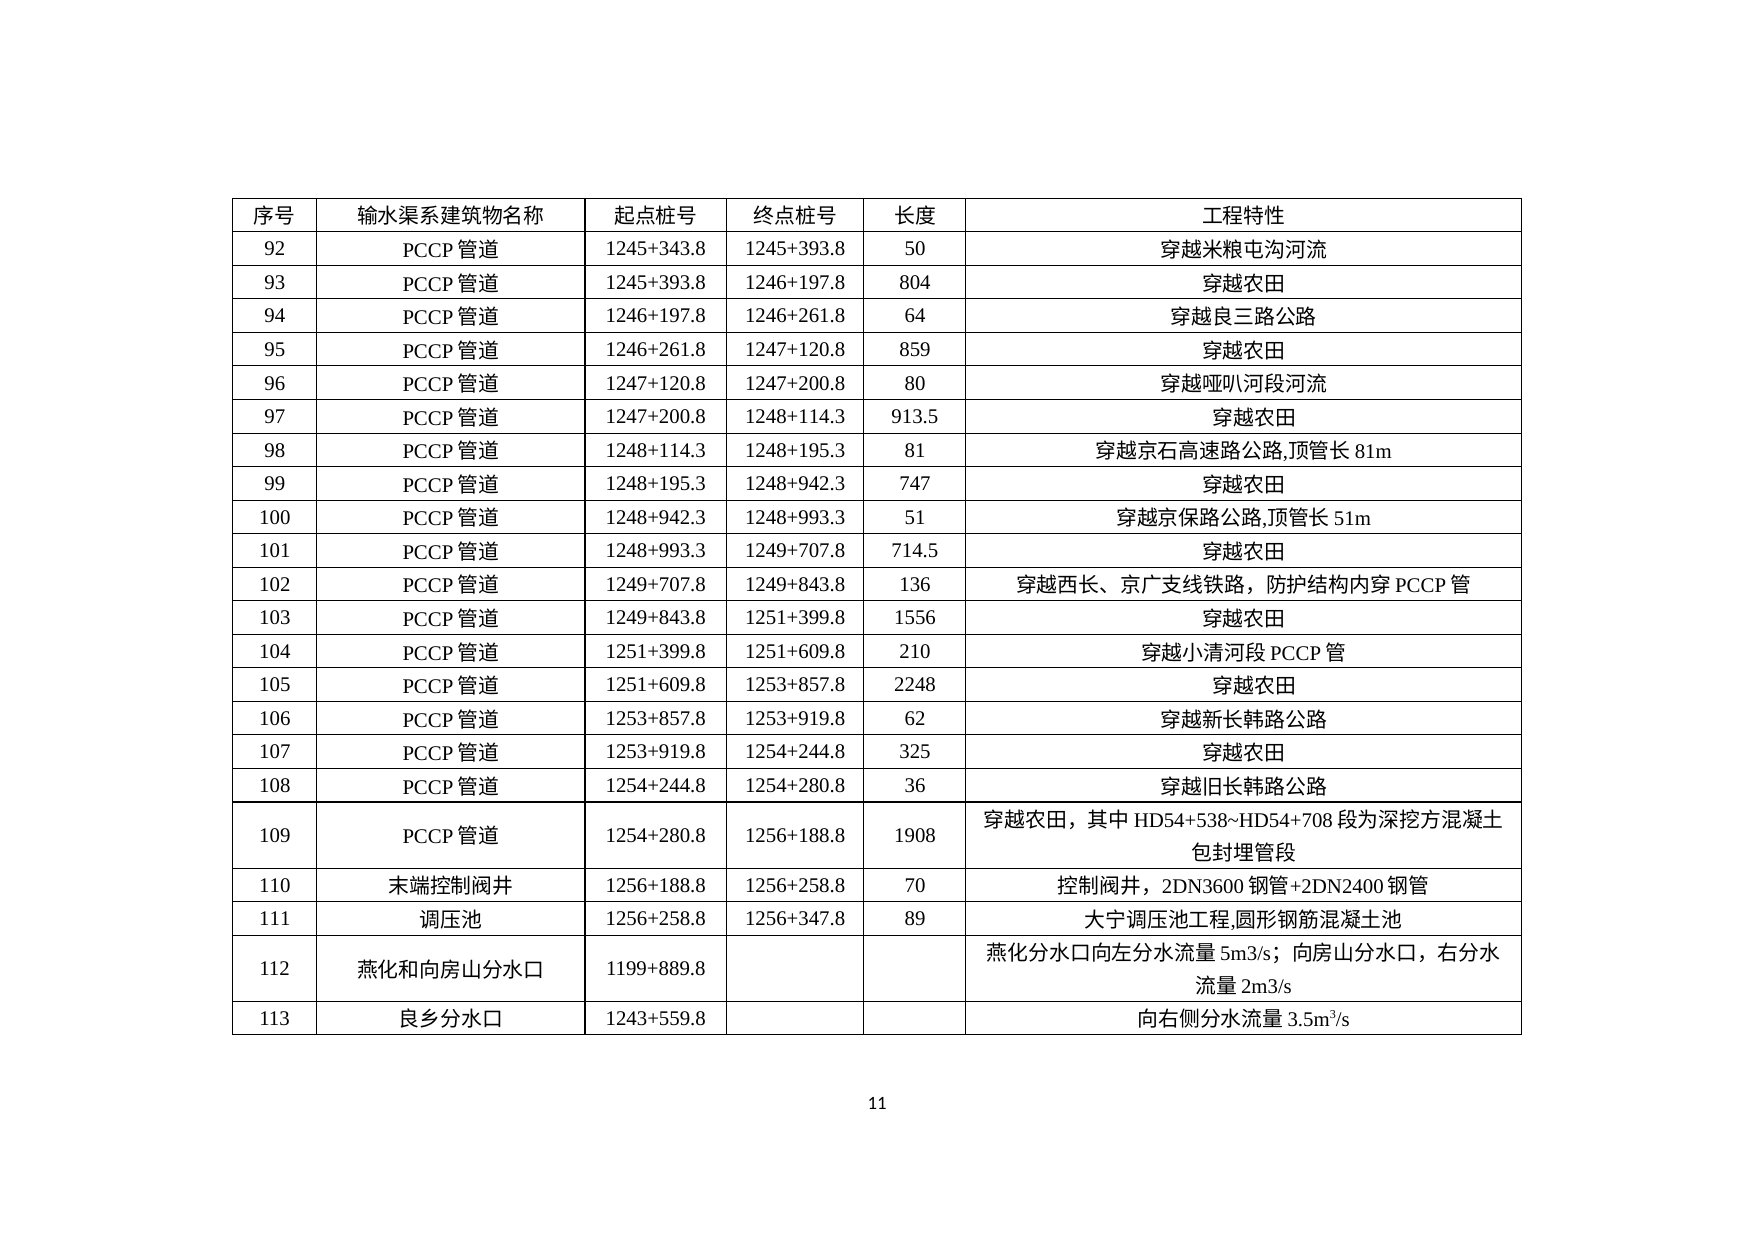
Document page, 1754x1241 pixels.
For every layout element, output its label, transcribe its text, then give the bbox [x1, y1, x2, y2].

table_cell 穿越农田 [966, 266, 1521, 298]
table_cell 1247+120.8 [586, 366, 726, 399]
table_cell 穿越西长、京广支线铁路，防护结构内穿PCCP管 [966, 568, 1521, 600]
table_cell 1245+393.8 [727, 232, 863, 265]
table_cell 98 [233, 434, 316, 466]
table_cell 107 [233, 735, 316, 768]
table_cell 2248 [864, 668, 965, 701]
table_cell 1251+609.8 [586, 668, 726, 701]
table_cell 1556 [864, 601, 965, 634]
table_cell 1251+609.8 [727, 635, 863, 667]
table_cell 1249+843.8 [727, 568, 863, 600]
table_cell PCCP管道 [317, 467, 584, 499]
table_cell 大宁调压池工程,圆形钢筋混凝土池 [966, 902, 1521, 934]
table_cell 穿越农田 [966, 333, 1521, 365]
table_cell 100 [233, 501, 316, 533]
table_cell 燕化和向房山分水口 [317, 936, 584, 1001]
table_header 终点桩号 [727, 199, 863, 231]
table_header 输水渠系建筑物名称 [317, 199, 584, 231]
table_cell 1253+857.8 [727, 668, 863, 701]
table_cell [727, 1002, 863, 1034]
table_cell 穿越小清河段PCCP管 [966, 635, 1521, 667]
table_cell [864, 1002, 965, 1034]
table_cell PCCP管道 [317, 232, 584, 265]
table_cell 1254+280.8 [586, 803, 726, 867]
table_cell PCCP管道 [317, 668, 584, 701]
table_cell 燕化分水口向左分水流量5m3/s；向房山分水口，右分水流量2m3/s [966, 936, 1521, 1001]
table_cell 穿越农田 [966, 601, 1521, 634]
table_cell 穿越京石高速路公路,顶管长81m [966, 434, 1521, 466]
table_cell 末端控制阀井 [317, 869, 584, 901]
table_cell 804 [864, 266, 965, 298]
table_cell 1246+197.8 [586, 299, 726, 332]
table_cell 714.5 [864, 534, 965, 567]
table_cell 穿越农田 [966, 534, 1521, 567]
table_cell PCCP管道 [317, 635, 584, 667]
table_cell 穿越农田，其中HD54+538~HD54+708段为深挖方混凝土包封埋管段 [966, 803, 1521, 867]
table_cell PCCP管道 [317, 333, 584, 365]
table_cell 1256+258.8 [727, 869, 863, 901]
table_header 序号 [233, 199, 316, 231]
table_cell 1246+197.8 [727, 266, 863, 298]
table_cell 1246+261.8 [586, 333, 726, 365]
table_cell 1248+993.3 [727, 501, 863, 533]
table_cell 1256+258.8 [586, 902, 726, 934]
table_cell 113 [233, 1002, 316, 1034]
table_cell 81 [864, 434, 965, 466]
table_cell 1254+244.8 [586, 769, 726, 801]
table_cell 1251+399.8 [586, 635, 726, 667]
table_cell 747 [864, 467, 965, 499]
table_cell 89 [864, 902, 965, 934]
table_cell 70 [864, 869, 965, 901]
table_cell 1253+919.8 [727, 702, 863, 734]
table_cell 穿越农田 [966, 668, 1521, 701]
table_cell 1254+280.8 [727, 769, 863, 801]
table_cell 穿越新长韩路公路 [966, 702, 1521, 734]
table_cell 1256+347.8 [727, 902, 863, 934]
table_cell 913.5 [864, 400, 965, 432]
table_cell 1247+200.8 [586, 400, 726, 432]
table_cell 1256+188.8 [586, 869, 726, 901]
table_cell 1251+399.8 [727, 601, 863, 634]
table_cell 穿越京保路公路,顶管长51m [966, 501, 1521, 533]
table_cell 1245+343.8 [586, 232, 726, 265]
table_cell 101 [233, 534, 316, 567]
table_cell 向右侧分水流量3.5m3/s [966, 1002, 1521, 1034]
table_cell PCCP管道 [317, 434, 584, 466]
table_cell PCCP管道 [317, 501, 584, 533]
table_cell 1248+993.3 [586, 534, 726, 567]
table_cell 1248+195.3 [727, 434, 863, 466]
table_cell 80 [864, 366, 965, 399]
table_cell 1253+919.8 [586, 735, 726, 768]
table_cell 穿越农田 [966, 467, 1521, 499]
table_cell 105 [233, 668, 316, 701]
table_cell 92 [233, 232, 316, 265]
table_cell PCCP管道 [317, 601, 584, 634]
table_cell 859 [864, 333, 965, 365]
table_cell 良乡分水口 [317, 1002, 584, 1034]
table_cell PCCP管道 [317, 735, 584, 768]
table_cell 1249+707.8 [727, 534, 863, 567]
table_cell PCCP管道 [317, 366, 584, 399]
table_cell 97 [233, 400, 316, 432]
table_cell 1248+114.3 [586, 434, 726, 466]
table_header 工程特性 [966, 199, 1521, 231]
table_cell 62 [864, 702, 965, 734]
table_cell 64 [864, 299, 965, 332]
table_cell 51 [864, 501, 965, 533]
table_cell 136 [864, 568, 965, 600]
table_cell PCCP管道 [317, 534, 584, 567]
table_cell 96 [233, 366, 316, 399]
table_cell 穿越农田 [966, 735, 1521, 768]
table_cell 1908 [864, 803, 965, 867]
table_cell 穿越米粮屯沟河流 [966, 232, 1521, 265]
table_cell 1254+244.8 [727, 735, 863, 768]
table_cell PCCP管道 [317, 769, 584, 801]
table_cell 1248+195.3 [586, 467, 726, 499]
table_cell 95 [233, 333, 316, 365]
table_cell 1248+114.3 [727, 400, 863, 432]
table_cell PCCP管道 [317, 400, 584, 432]
table_cell 1245+393.8 [586, 266, 726, 298]
table_cell 1249+707.8 [586, 568, 726, 600]
table_cell 210 [864, 635, 965, 667]
table_cell 110 [233, 869, 316, 901]
table_cell 1247+120.8 [727, 333, 863, 365]
table_cell 穿越旧长韩路公路 [966, 769, 1521, 801]
table_cell 112 [233, 936, 316, 1001]
table_cell 325 [864, 735, 965, 768]
table_cell [864, 936, 965, 1001]
table_cell 108 [233, 769, 316, 801]
table_cell 94 [233, 299, 316, 332]
table_cell 104 [233, 635, 316, 667]
table_cell 1249+843.8 [586, 601, 726, 634]
table_cell 1199+889.8 [586, 936, 726, 1001]
table_cell 36 [864, 769, 965, 801]
table_cell 1248+942.3 [586, 501, 726, 533]
table_cell 102 [233, 568, 316, 600]
table_cell 1243+559.8 [586, 1002, 726, 1034]
table_cell 1256+188.8 [727, 803, 863, 867]
table_cell 1247+200.8 [727, 366, 863, 399]
table_cell 1253+857.8 [586, 702, 726, 734]
table_cell 穿越哑叭河段河流 [966, 366, 1521, 399]
table_cell PCCP管道 [317, 803, 584, 867]
table_cell 穿越良三路公路 [966, 299, 1521, 332]
table_header 长度 [864, 199, 965, 231]
table_cell 99 [233, 467, 316, 499]
table_cell 控制阀井，2DN3600钢管+2DN2400钢管 [966, 869, 1521, 901]
table_cell 1248+942.3 [727, 467, 863, 499]
table_header 起点桩号 [586, 199, 726, 231]
table_cell 106 [233, 702, 316, 734]
table_cell 50 [864, 232, 965, 265]
table_cell 穿越农田 [966, 400, 1521, 432]
table_cell PCCP管道 [317, 299, 584, 332]
table_cell 103 [233, 601, 316, 634]
table_cell 1246+261.8 [727, 299, 863, 332]
table_cell [727, 936, 863, 1001]
table_cell PCCP管道 [317, 266, 584, 298]
table_cell PCCP管道 [317, 702, 584, 734]
table_cell 111 [233, 902, 316, 934]
table_cell 93 [233, 266, 316, 298]
table_cell PCCP管道 [317, 568, 584, 600]
table_cell 调压池 [317, 902, 584, 934]
table_cell 109 [233, 803, 316, 867]
